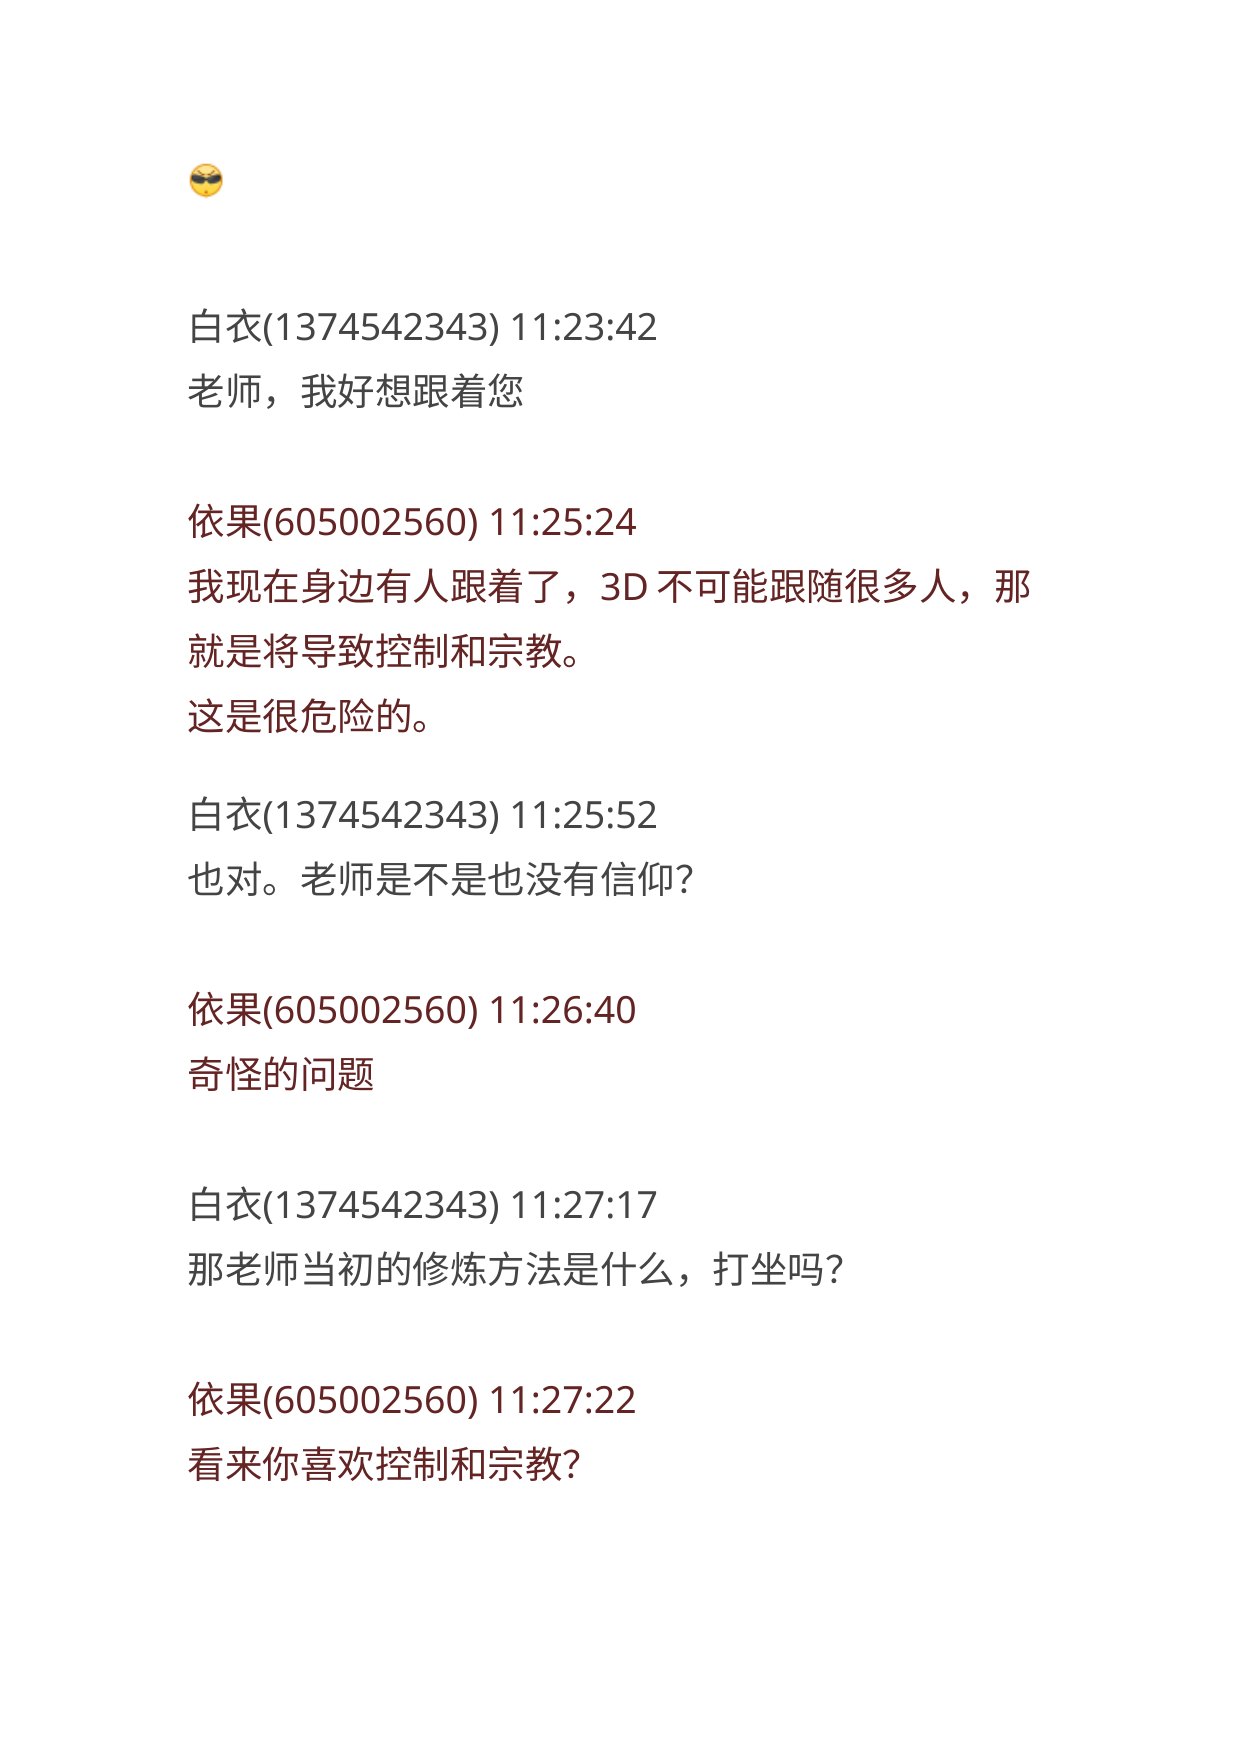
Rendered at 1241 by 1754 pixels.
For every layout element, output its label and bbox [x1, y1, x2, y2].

text [187, 162, 1053, 1494]
picture [187, 162, 226, 200]
